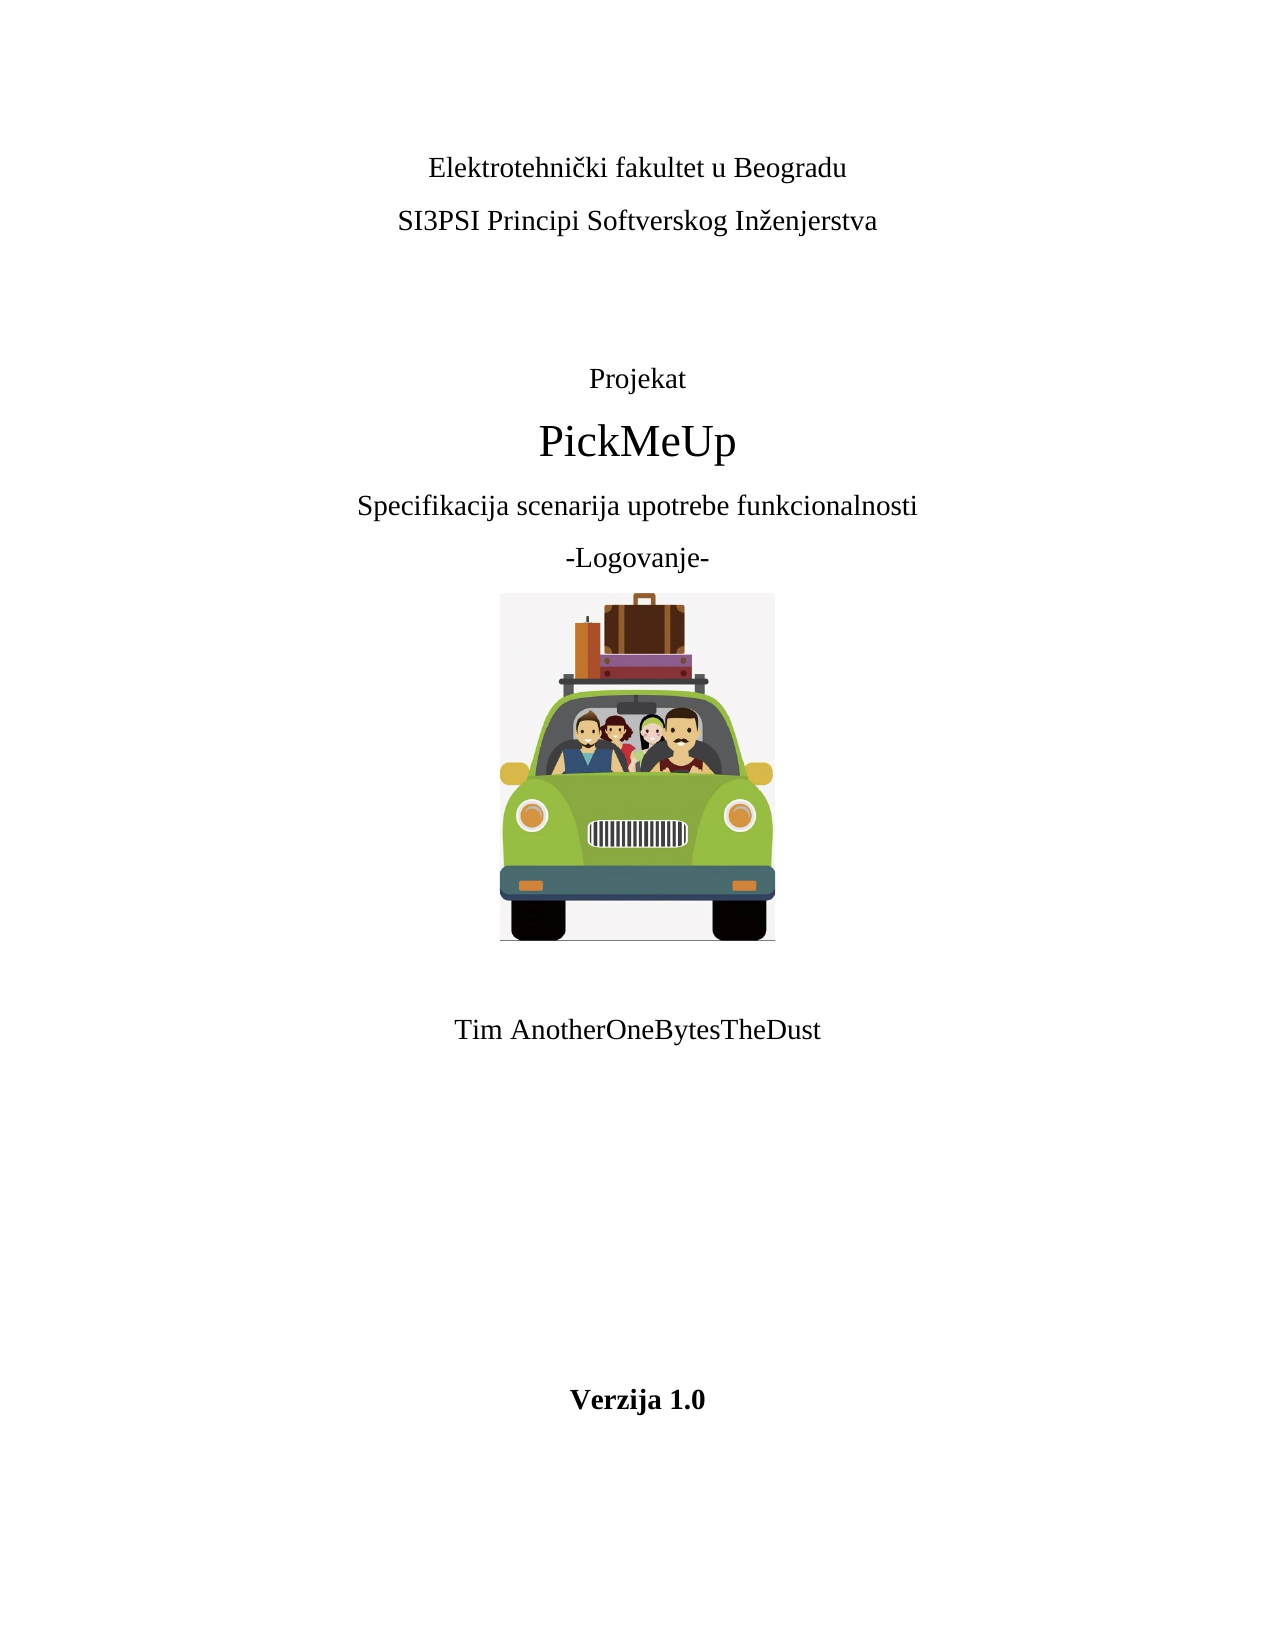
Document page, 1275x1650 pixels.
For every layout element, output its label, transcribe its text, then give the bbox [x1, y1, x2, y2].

text SI3PSI Principi Softverskog Inženjerstva [150, 203, 1125, 236]
text Elektrotehnički fakultet u Beogradu [150, 150, 1125, 183]
text Verzija 1.0 [150, 1382, 1125, 1416]
text Projekat [150, 361, 1125, 395]
text PickMeUp [150, 414, 1125, 467]
picture [499, 593, 776, 941]
text -Logovanje- [150, 540, 1125, 574]
text Specifikacija scenarija upotrebe funkcionalnosti [150, 488, 1125, 521]
text Tim AnotherOneBytesTheDust [150, 1012, 1125, 1046]
